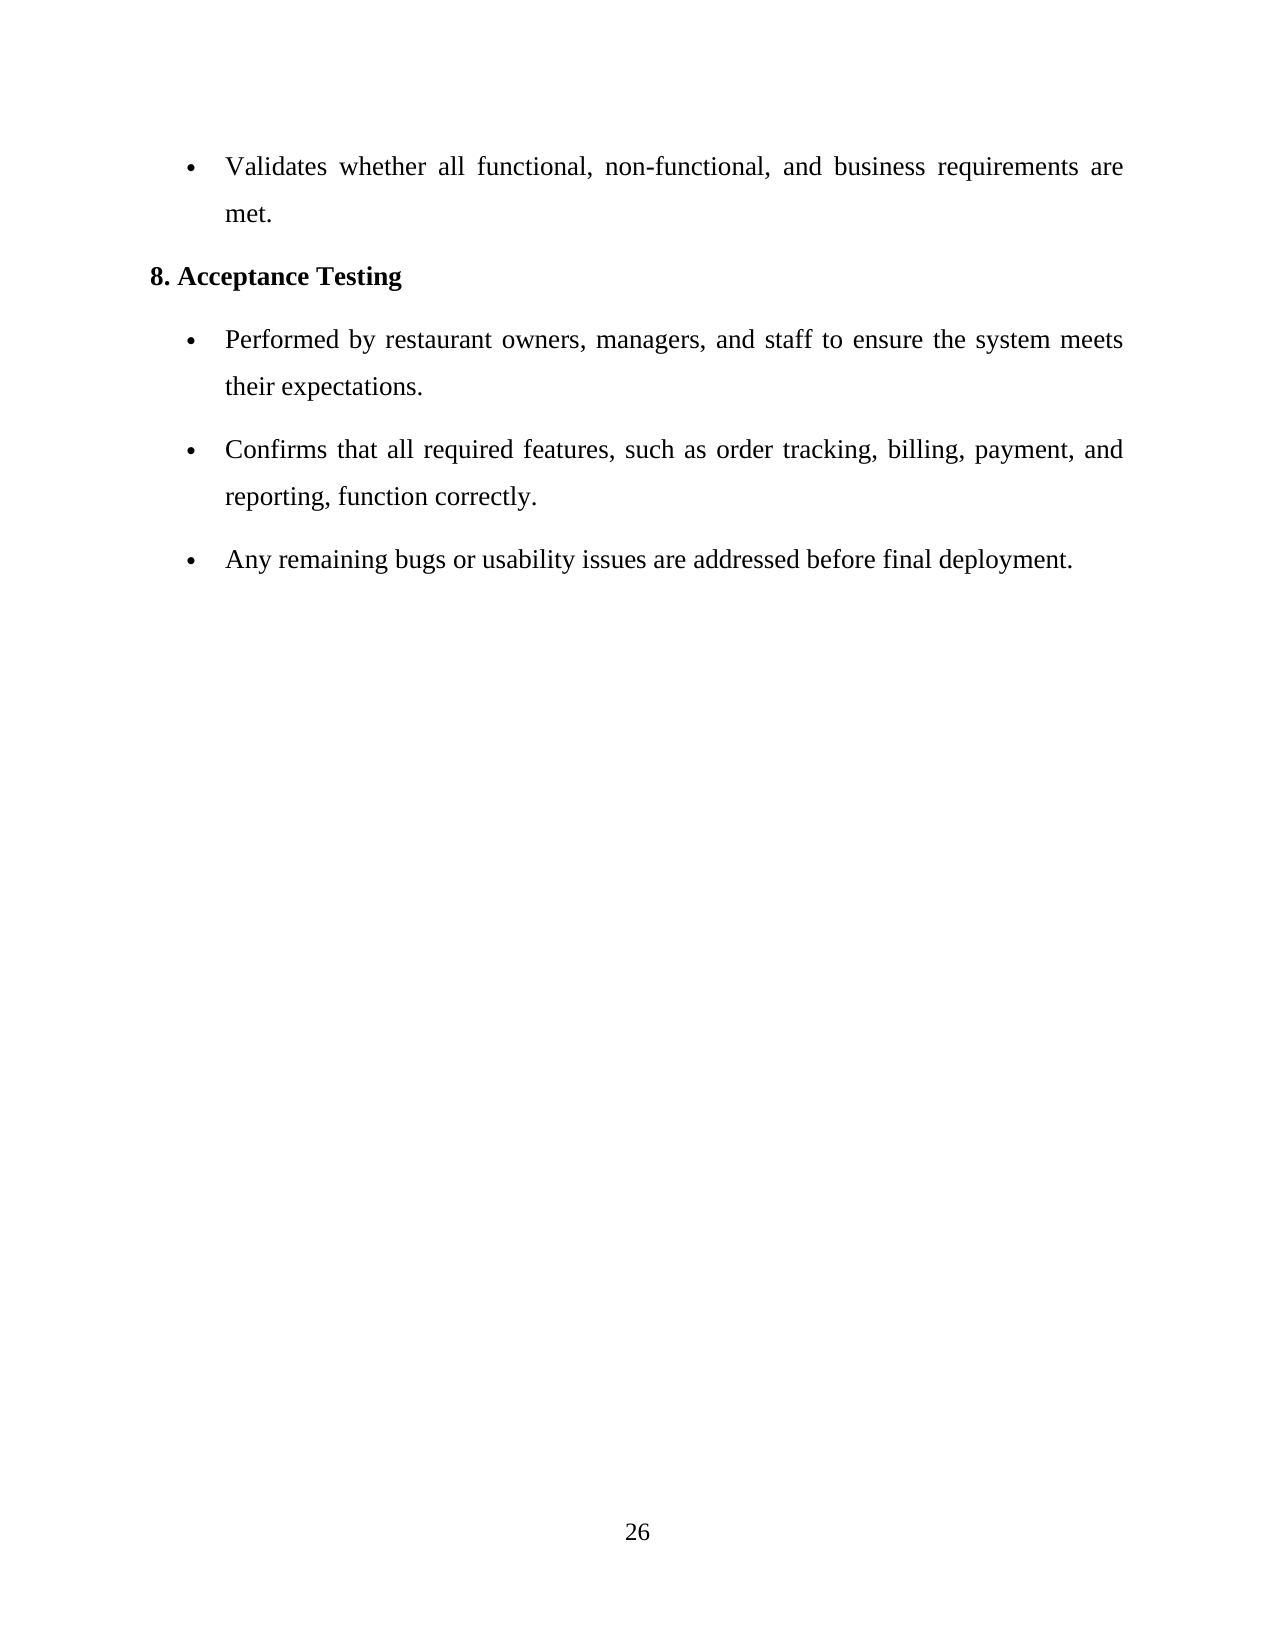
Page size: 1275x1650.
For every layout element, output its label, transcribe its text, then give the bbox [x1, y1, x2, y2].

list Validates whether all functional, non-functional, and business requirements are met. [187, 150, 1125, 228]
text 8. Acceptance Testing [150, 260, 1125, 291]
list Any remaining bugs or usability issues are addressed before final deployment. [187, 543, 1125, 574]
list Performed by restaurant owners, managers, and staff to ensure the system meets their expectations. [187, 323, 1125, 401]
list Confirms that all required features, such as order tracking, billing, payment, and reporting, function correctly. [187, 433, 1125, 511]
